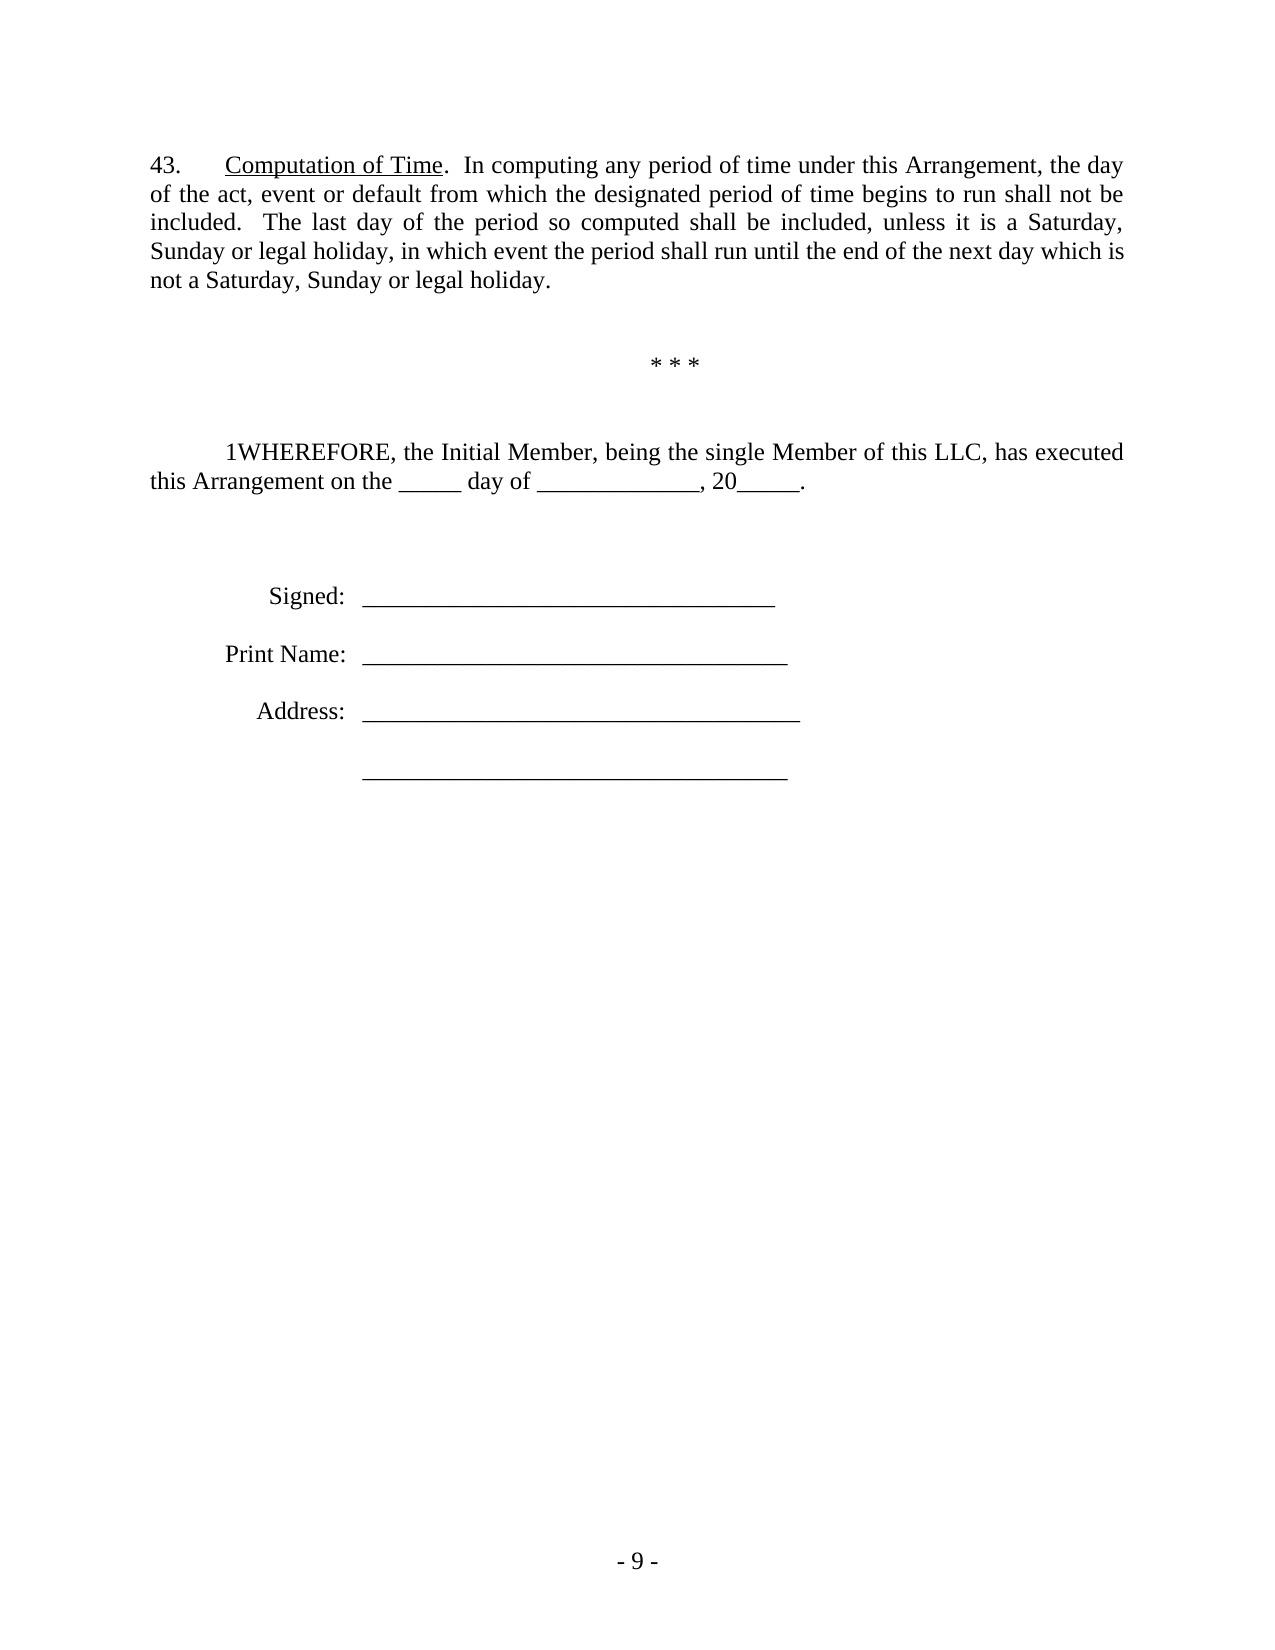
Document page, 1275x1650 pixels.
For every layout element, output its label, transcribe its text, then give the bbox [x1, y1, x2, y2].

text Address: ___________________________________ [150, 696, 1125, 725]
text 43. Computation of Time. In computing any period of time under this Arrangement, the day of the act, event or default from which the designated period of time begins to run shall not be included. The last day of the period so computed shall be included, unless it is a Saturday, Sunday or legal holiday, in which event the period shall run until the end of the next day which is not a Saturday, Sunday or legal holiday. [150, 150, 1125, 294]
text * * * [150, 351, 1125, 380]
text Signed: _________________________________ [150, 581, 1125, 610]
text WHEREFORE, the Initial Member, being the single Member of this LLC, has executed this Arrangement on the _____ day of _____________, 20_____. [150, 437, 1125, 495]
text __________________________________ [150, 754, 1125, 782]
text Print Name: __________________________________ [150, 639, 1125, 667]
